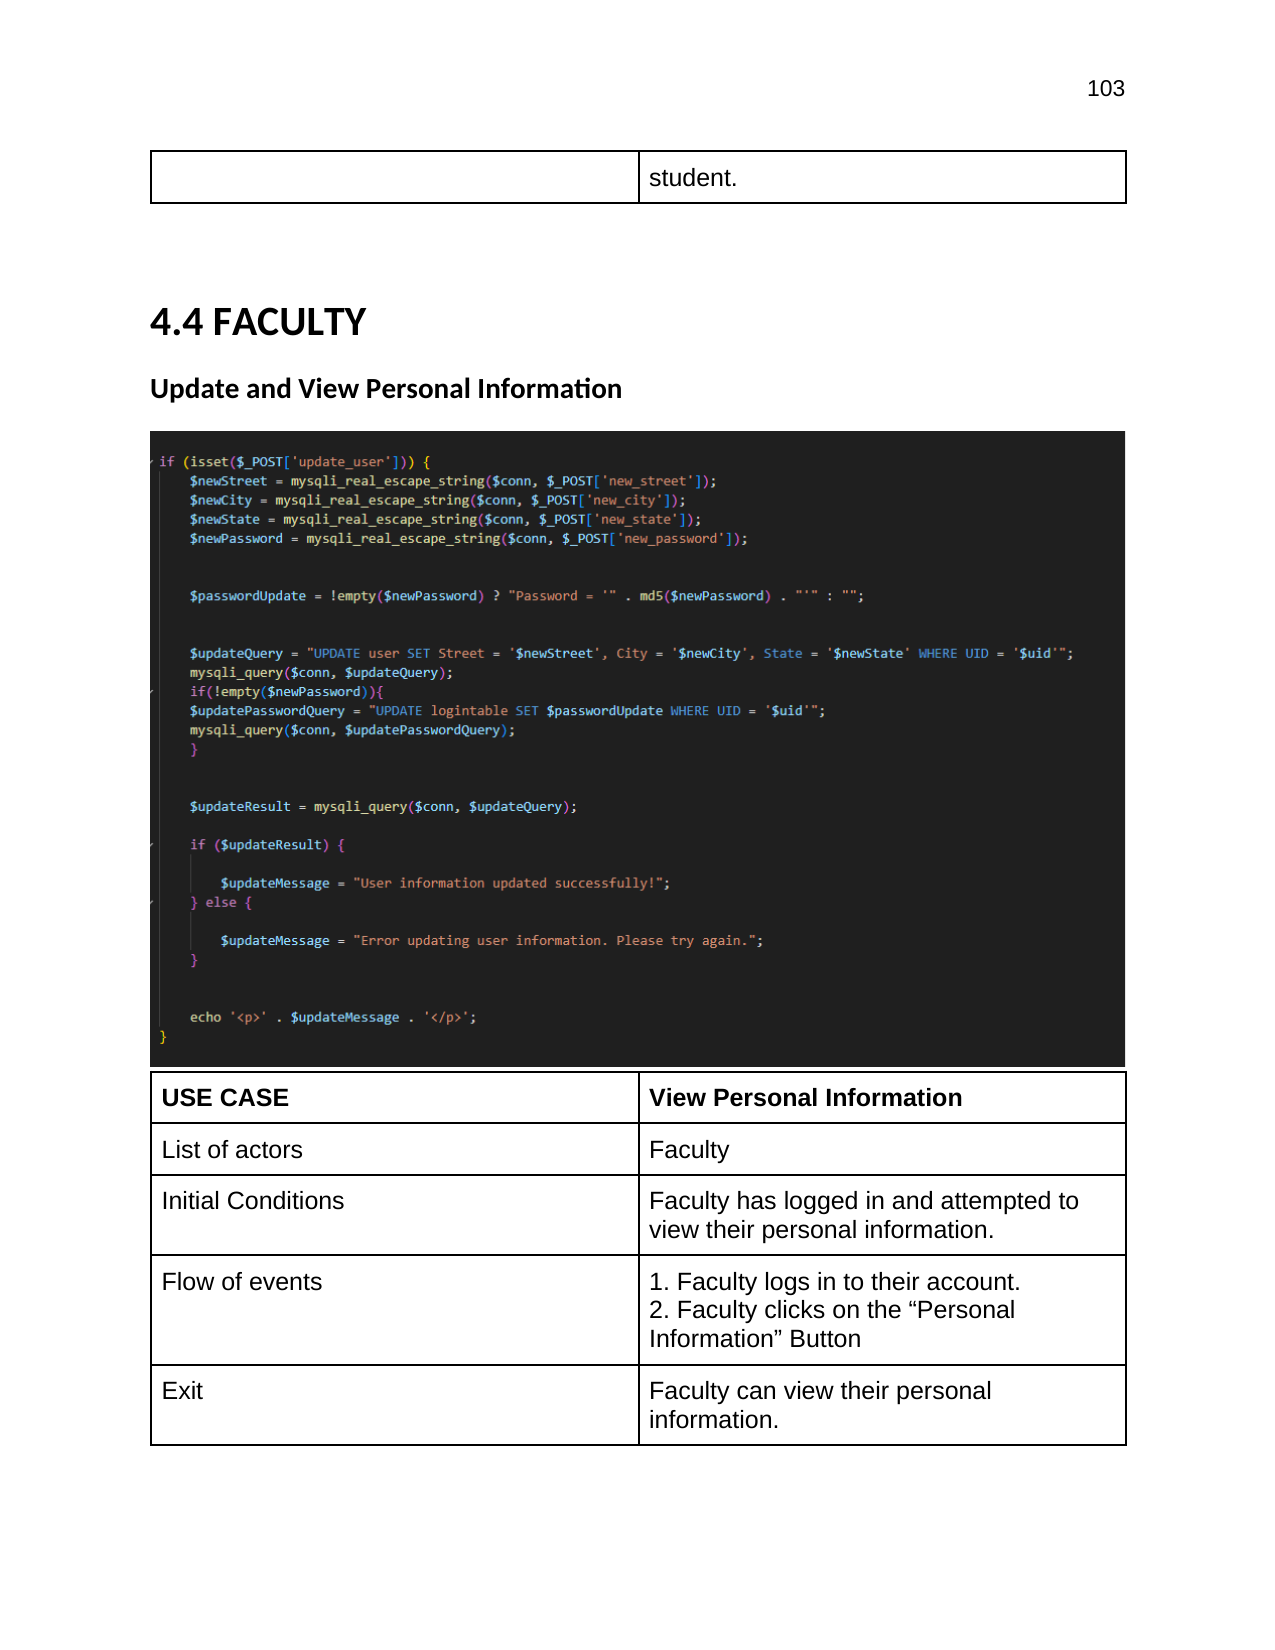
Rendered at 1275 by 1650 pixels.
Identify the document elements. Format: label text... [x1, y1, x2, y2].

text Update and View Personal Information [150, 371, 1125, 406]
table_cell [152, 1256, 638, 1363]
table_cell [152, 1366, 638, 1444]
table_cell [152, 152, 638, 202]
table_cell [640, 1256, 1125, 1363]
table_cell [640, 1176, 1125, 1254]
text 4.4 FACULTY [150, 295, 1125, 346]
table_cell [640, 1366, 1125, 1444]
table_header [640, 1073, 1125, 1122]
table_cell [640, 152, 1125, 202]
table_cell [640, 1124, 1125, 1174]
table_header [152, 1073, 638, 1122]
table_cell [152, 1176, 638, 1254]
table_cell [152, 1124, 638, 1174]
picture [150, 431, 1125, 1067]
